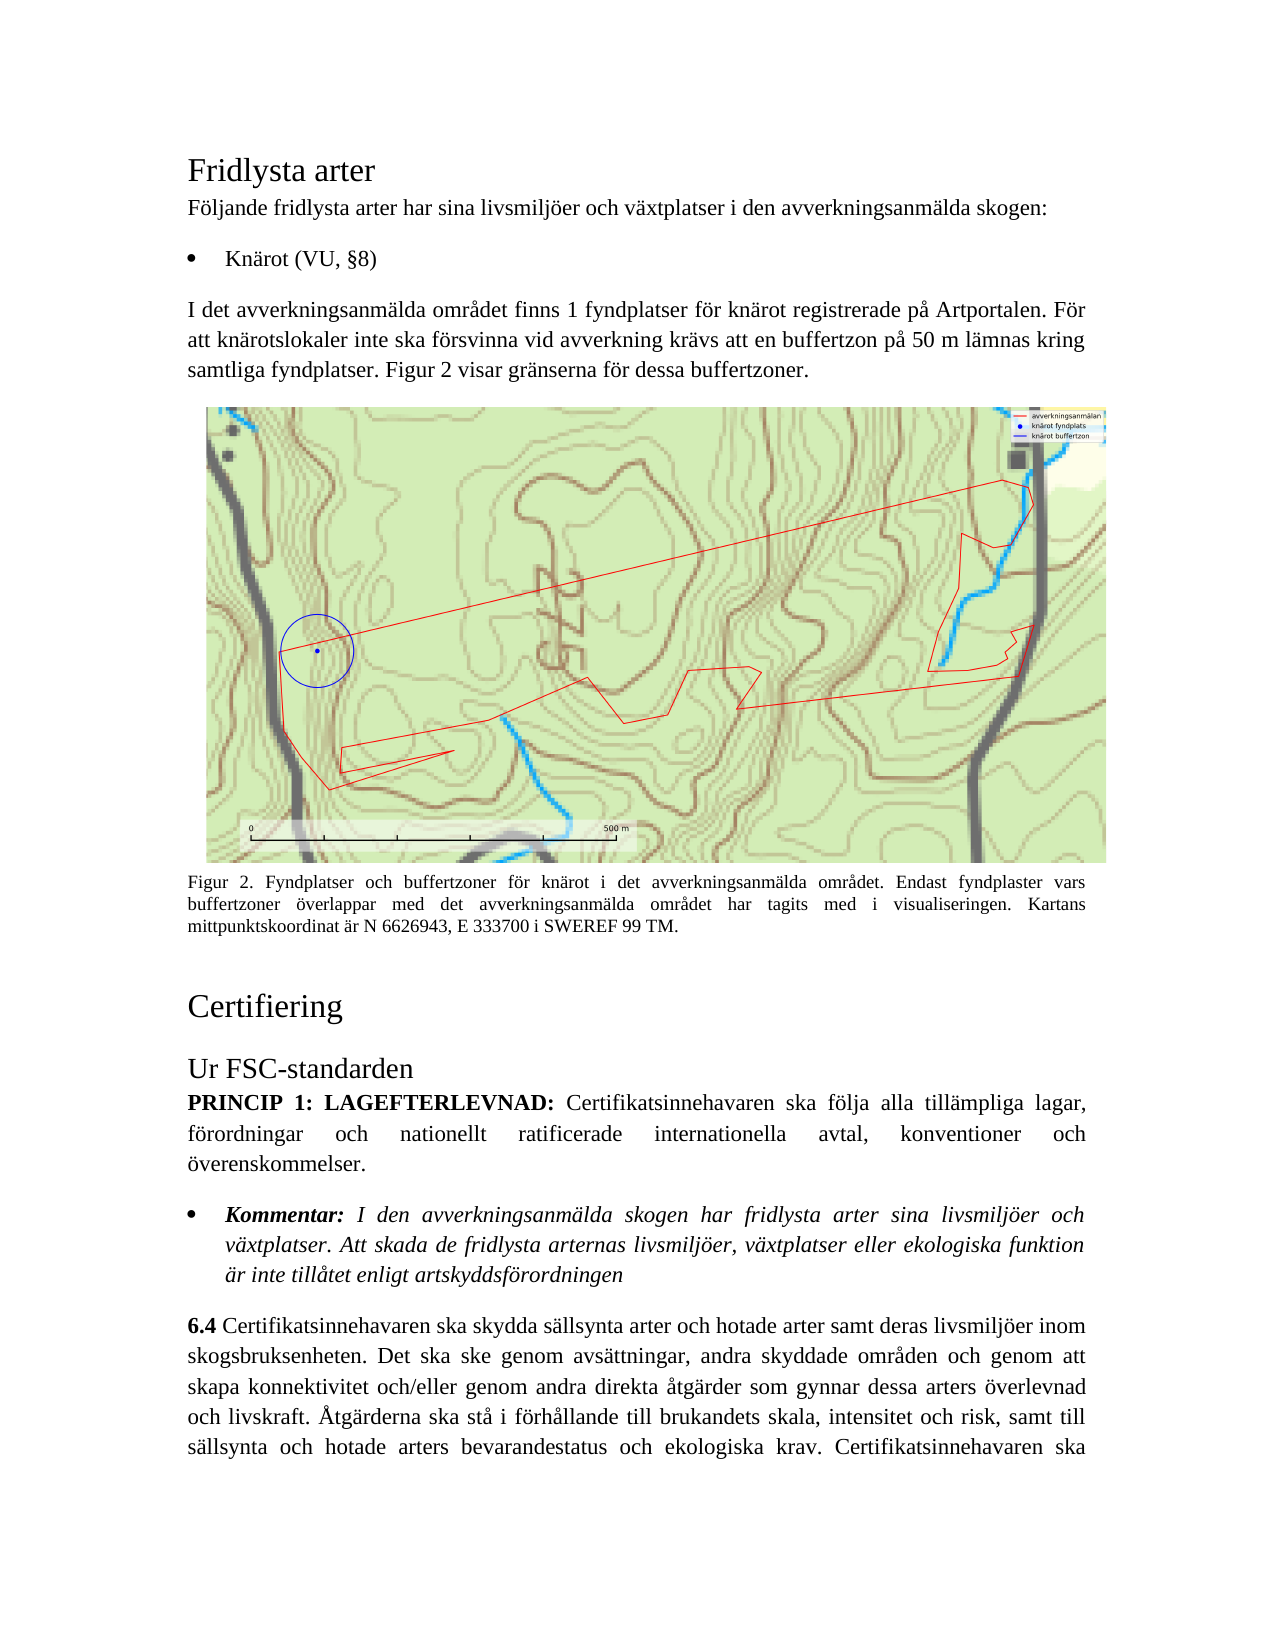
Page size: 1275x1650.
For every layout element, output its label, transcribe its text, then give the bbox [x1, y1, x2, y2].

picture [206, 407, 1107, 863]
text Figur 2. Fyndplatser och buffertzoner för knärot i det avverkningsanmälda området. Endast fyndplaster vars buffertzoner överlappar med det avverkningsanmälda området har tagits med i visualiseringen. Kartans mittpunktskoordinat är N 6626943, E 333700 i SWEREF 99 TM. [187, 871, 1087, 936]
text PRINCIP 1: LAGEFTERLEVNAD: Certifikatsinnehavaren ska följa alla tillämpliga lagar, förordningar och nationellt ratificerade internationella avtal, konventioner och överenskommelser. [187, 1089, 1087, 1176]
subtitle Ur FSC-standarden [187, 1051, 1087, 1084]
list Knärot (VU, §8) [187, 245, 1087, 271]
list Kommentar: I den avverkningsanmälda skogen har fridlysta arter sina livsmiljöer och växtplatser. Att skada de fridlysta arternas livsmiljöer, växtplatser eller ekologiska funktion är inte tillåtet enligt artskyddsförordningen [187, 1201, 1087, 1288]
text Följande fridlysta arter har sina livsmiljöer och växtplatser i den avverkningsanmälda skogen: [187, 194, 1087, 220]
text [187, 1312, 1087, 1459]
subtitle Fridlysta arter [187, 150, 1087, 188]
text I det avverkningsanmälda området finns 1 fyndplatser för knärot registrerade på Artportalen. För att knärotslokaler inte ska försvinna vid avverkning krävs att en buffertzon på 50 m lämnas kring samtliga fyndplatser. Figur 2 visar gränserna för dessa buffertzoner. [187, 296, 1087, 383]
subtitle Certifiering [187, 986, 1087, 1024]
